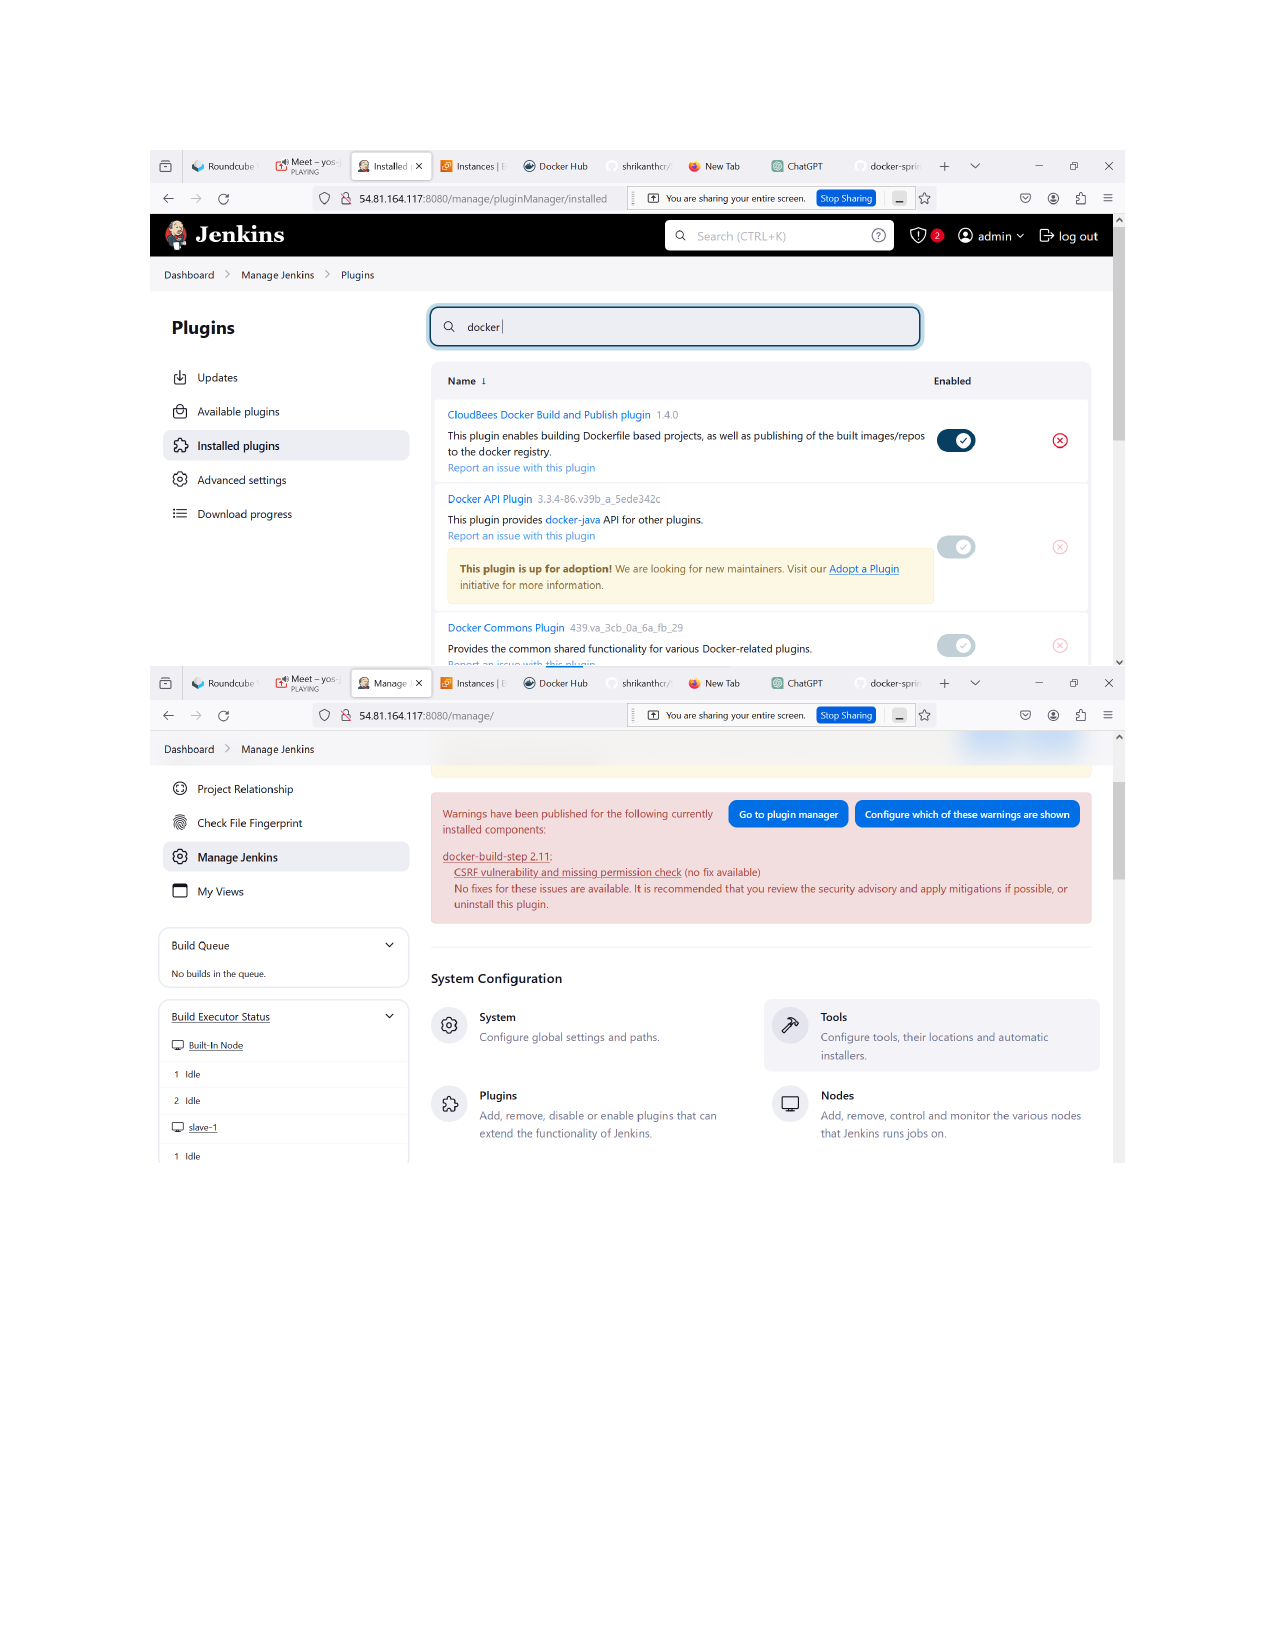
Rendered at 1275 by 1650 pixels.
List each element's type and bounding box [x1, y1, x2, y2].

picture [150, 666, 1125, 1163]
picture [150, 150, 1125, 665]
